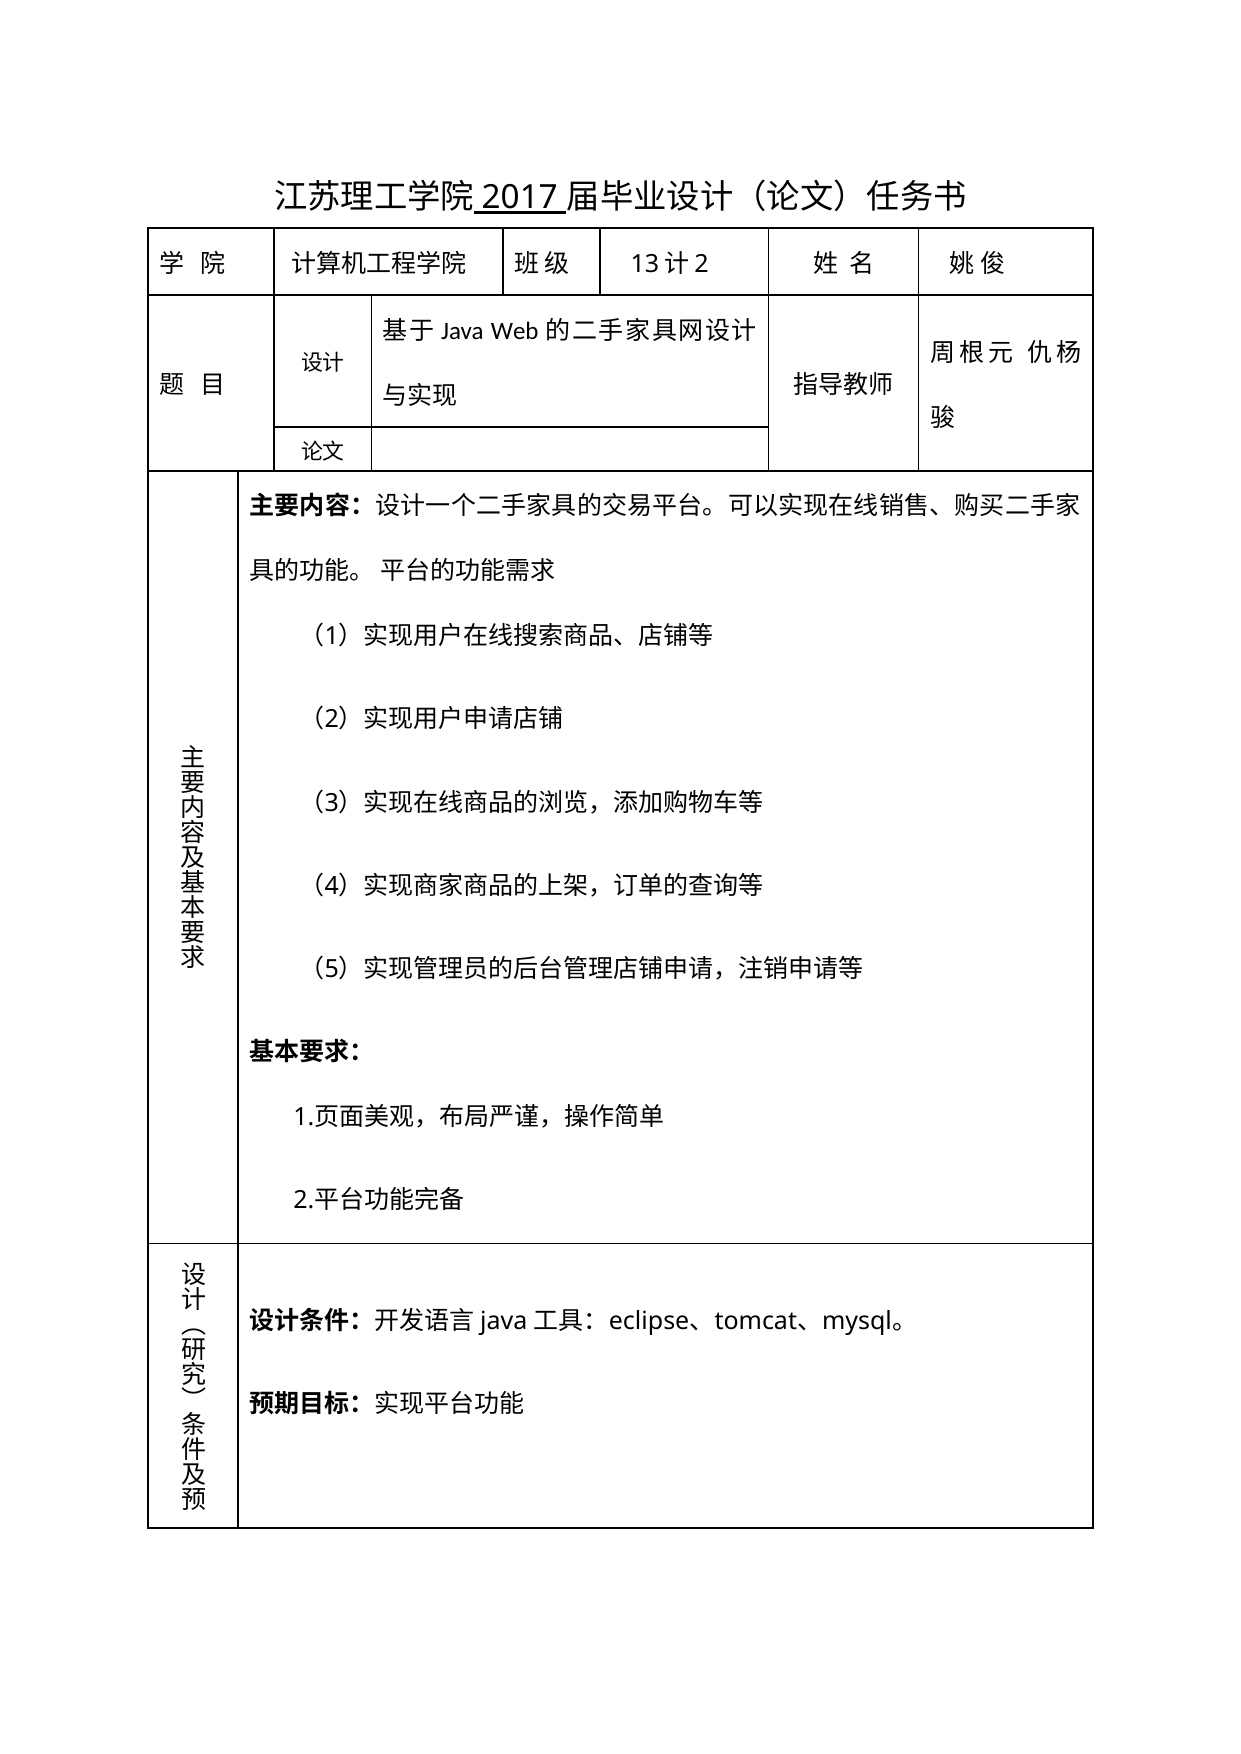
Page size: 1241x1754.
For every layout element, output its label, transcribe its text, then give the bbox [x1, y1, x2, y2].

table_header 姓 名 [769, 229, 918, 294]
table_cell 主要内容：设计一个二手家具的交易平台。可以实现在线销售、购买二手家具的功能。 平台的功能需求 实现用户在线搜索商品、店铺等 实现用户申请店铺 实现在线商品的浏览，添加购物车等 实现商家商品的上架，订单的查询等 实现管理员的后台管理店铺申请，注销申请等 基本要求： 1.页面美观，布局严谨，操作简单 2.平台功能完备 [239, 472, 1092, 1243]
text 江苏理工学院 2017 届毕业设计（论文）任务书 [187, 162, 1053, 227]
table_header 班 级 [504, 229, 599, 294]
table_cell 设计条件：开发语言 java 工具：eclipse、tomcat、mysql。 预期目标：实现平台功能 [239, 1244, 1092, 1527]
table_cell 论文 [275, 428, 371, 470]
table_cell 指导教师 [769, 296, 918, 470]
table_header 计算机工程学院 [275, 229, 502, 294]
table_header 姚 俊 [919, 229, 1092, 294]
table_cell 基于Java Web的二手家具网设计与实现 [372, 296, 768, 426]
table_header 学 院 [149, 229, 273, 294]
table_cell 设计（研究）条件及预期目标 [149, 1244, 237, 1527]
table_header 13计2 [601, 229, 768, 294]
table_cell 主要内容及基本要求 [149, 472, 237, 1243]
table_cell 题 目 [149, 296, 273, 470]
table_cell [372, 428, 768, 470]
table_cell 设计 [275, 296, 371, 426]
table_cell 周根元 仇杨骏 [919, 296, 1092, 470]
